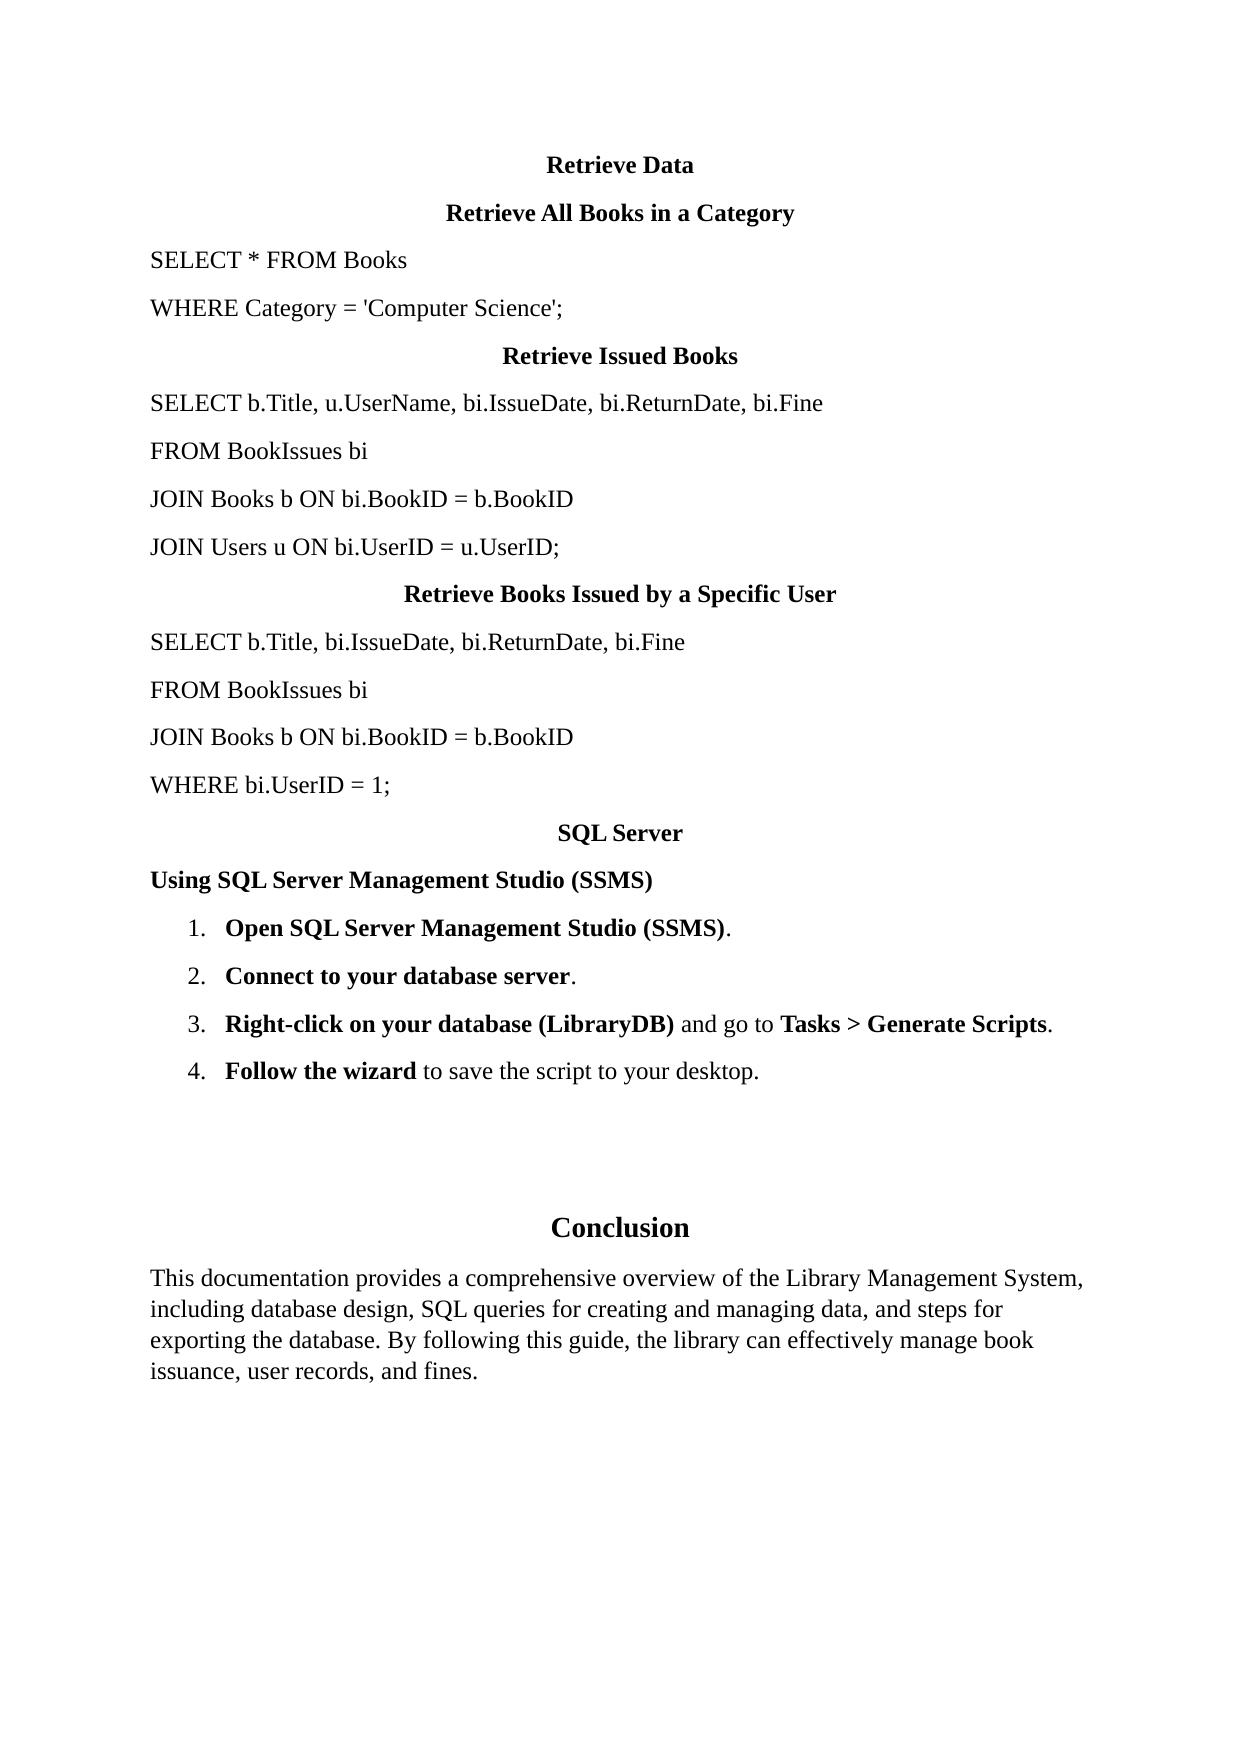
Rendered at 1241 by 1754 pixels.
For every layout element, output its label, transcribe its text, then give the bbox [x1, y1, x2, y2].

list Connect to your database server. [187, 961, 1090, 990]
text Retrieve Books Issued by a Specific User [150, 579, 1090, 608]
text JOIN Books b ON bi.BookID = b.BookID [150, 484, 1090, 513]
text JOIN Books b ON bi.BookID = b.BookID [150, 722, 1090, 751]
list Follow the wizard to save the script to your desktop. [187, 1056, 1090, 1085]
text JOIN Users u ON bi.UserID = u.UserID; [150, 532, 1090, 560]
list Open SQL Server Management Studio (SSMS). [187, 913, 1090, 942]
text SELECT * FROM Books [150, 245, 1090, 274]
text Using SQL Server Management Studio (SSMS) [150, 866, 1090, 894]
text Retrieve Data [150, 150, 1090, 179]
text SQL Server [150, 818, 1090, 847]
text SELECT b.Title, bi.IssueDate, bi.ReturnDate, bi.Fine [150, 627, 1090, 656]
text WHERE Category = 'Computer Science'; [150, 293, 1090, 322]
text WHERE bi.UserID = 1; [150, 770, 1090, 799]
text Retrieve Issued Books [150, 341, 1090, 369]
text This documentation provides a comprehensive overview of the Library Management System, including database design, SQL queries for creating and managing data, and steps for exporting the database. By following this guide, the library can effectively manage book issuance, user records, and fines. [150, 1263, 1090, 1384]
list Right-click on your database (LibraryDB) and go to Tasks > Generate Scripts. [187, 1009, 1090, 1037]
text Conclusion [150, 1210, 1090, 1243]
text SELECT b.Title, u.UserName, bi.IssueDate, bi.ReturnDate, bi.Fine [150, 388, 1090, 417]
text FROM BookIssues bi [150, 675, 1090, 703]
text Retrieve All Books in a Category [150, 198, 1090, 226]
text FROM BookIssues bi [150, 436, 1090, 465]
